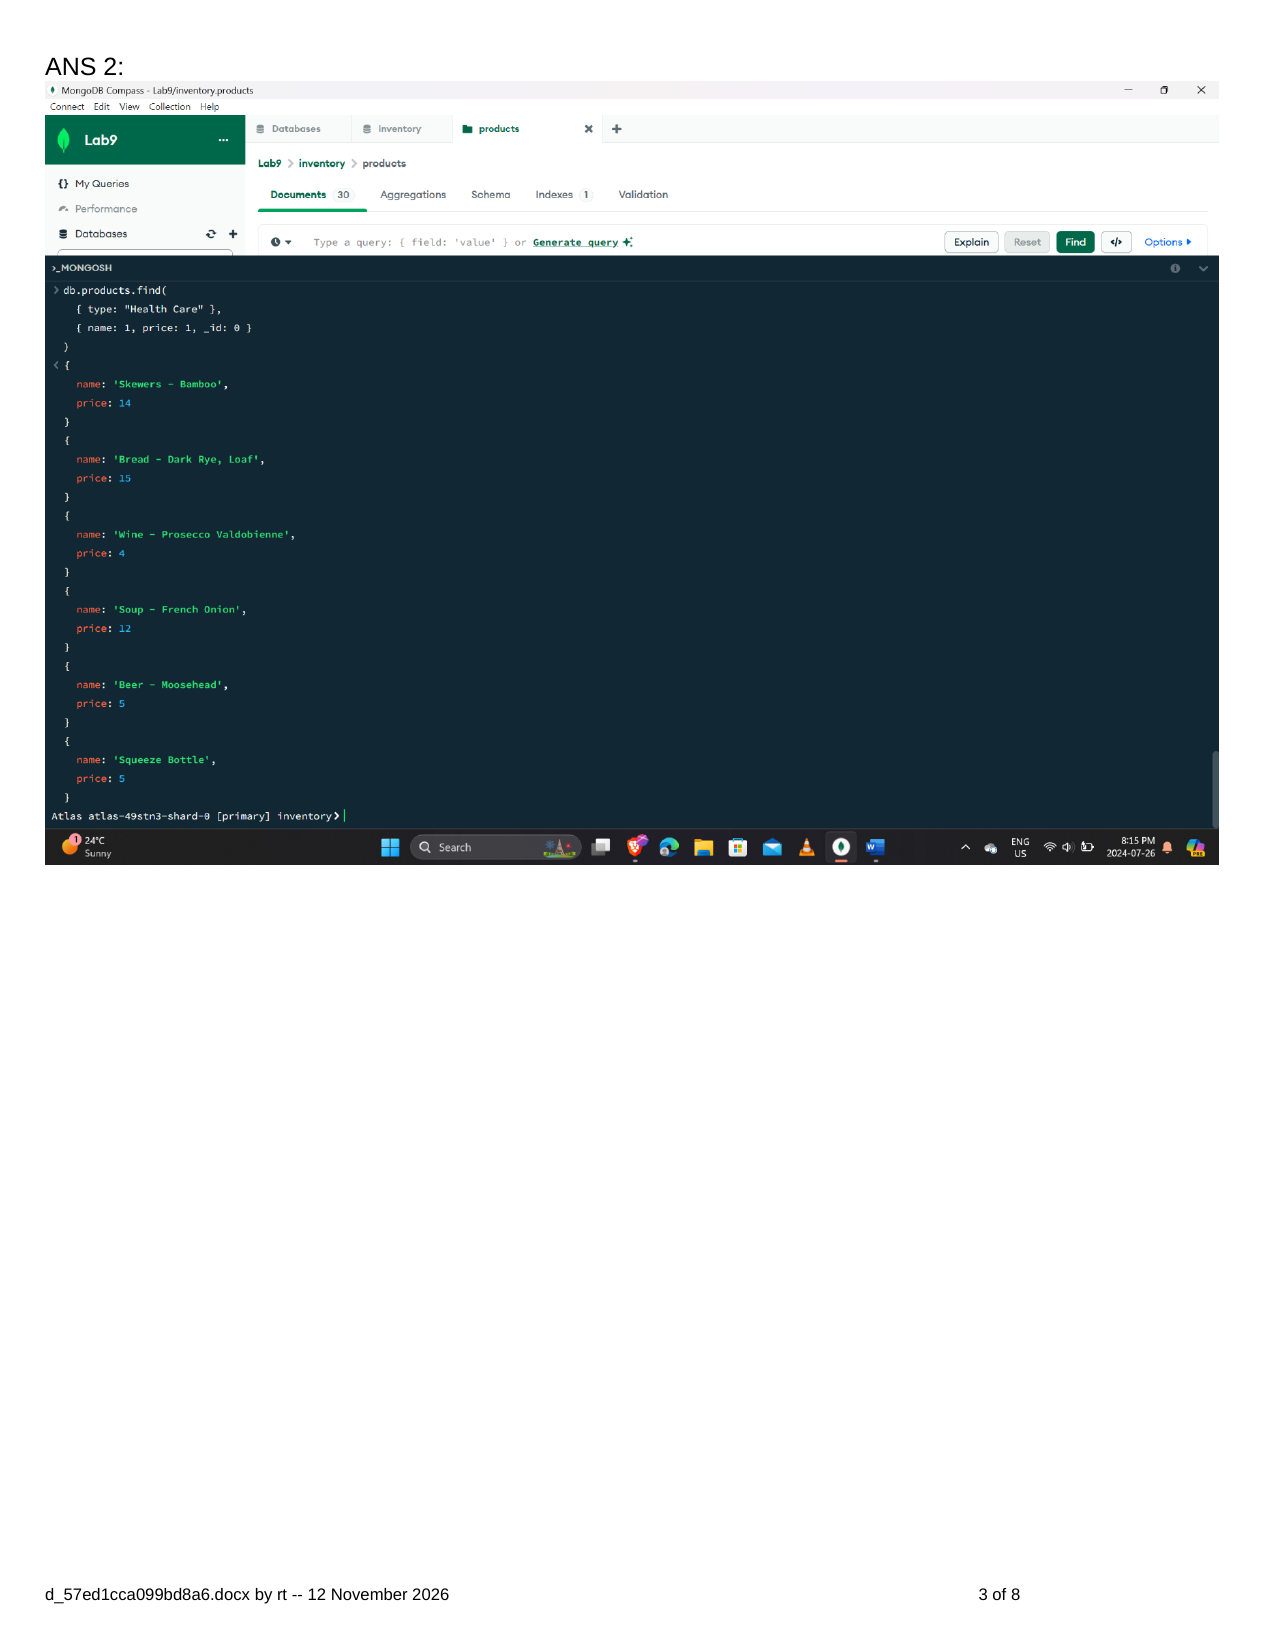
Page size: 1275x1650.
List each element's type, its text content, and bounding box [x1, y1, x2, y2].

picture [45, 81, 1219, 865]
